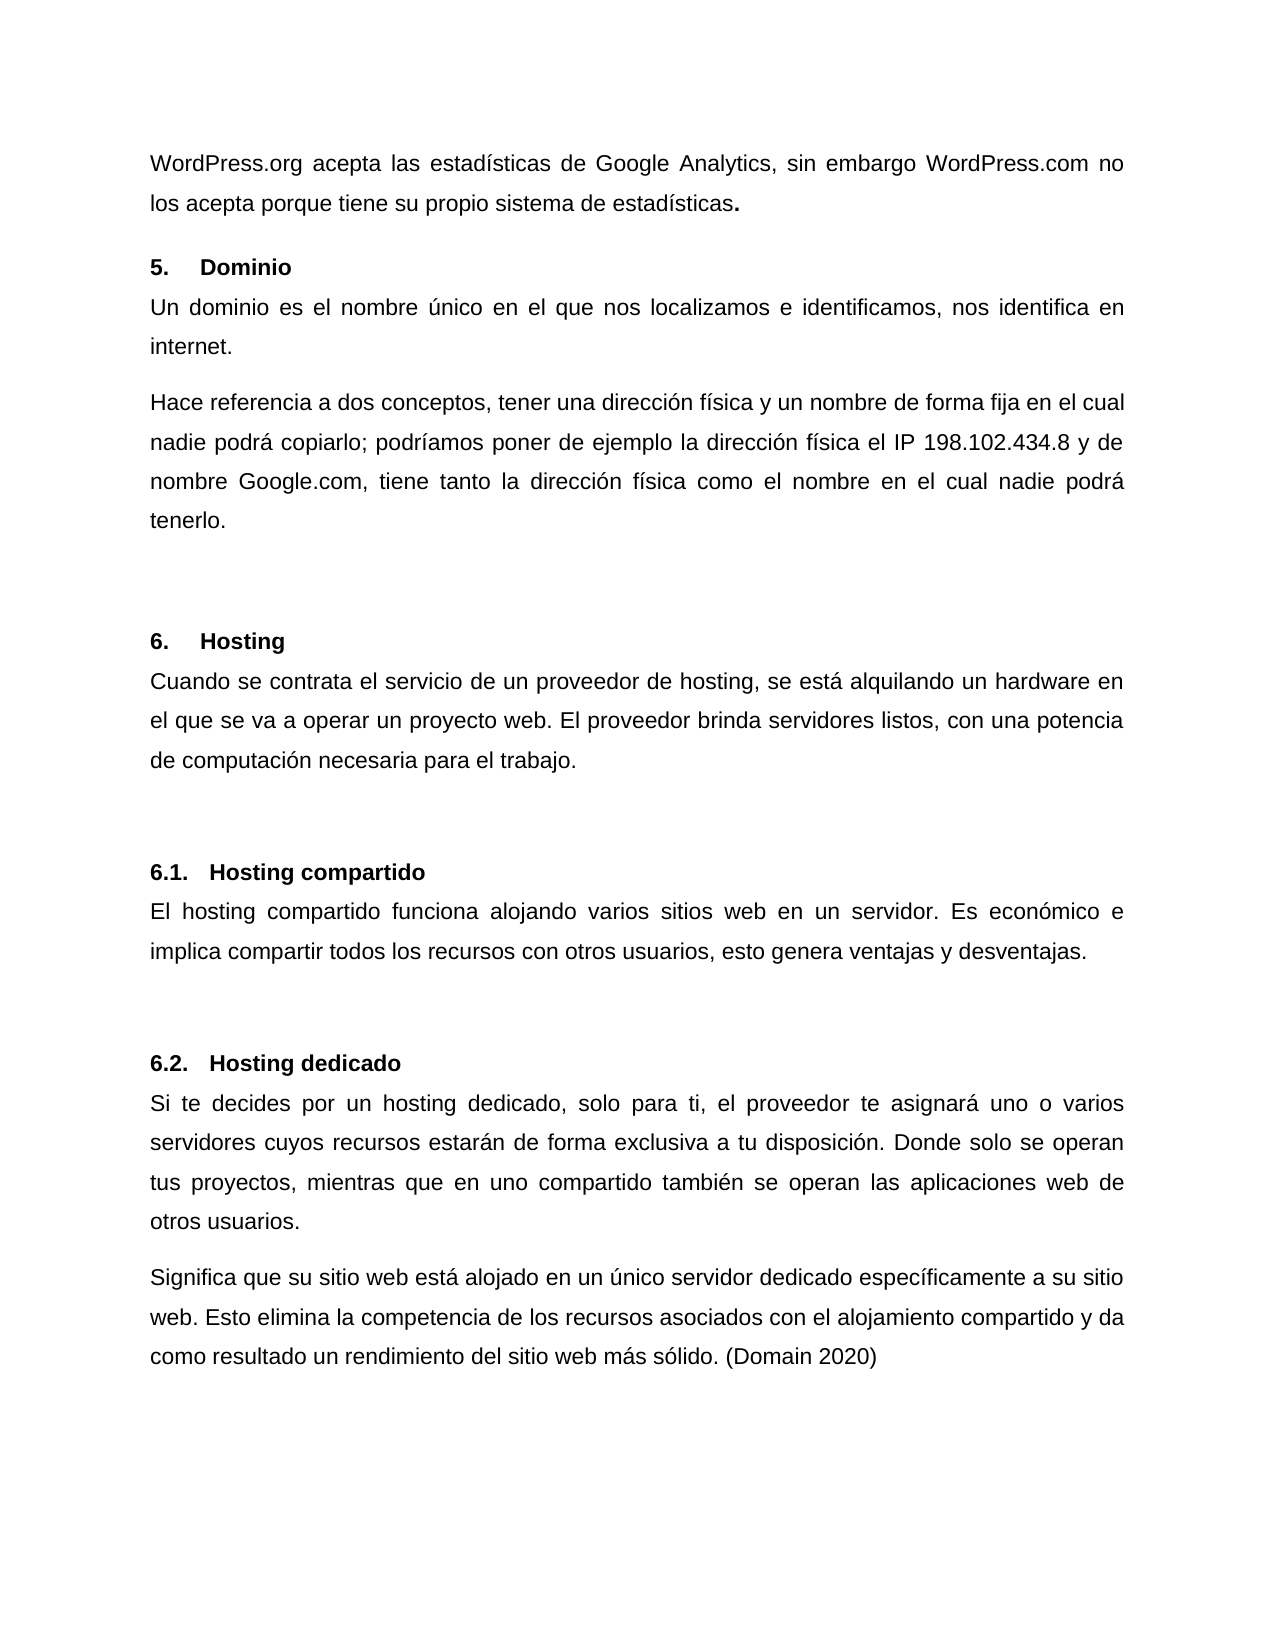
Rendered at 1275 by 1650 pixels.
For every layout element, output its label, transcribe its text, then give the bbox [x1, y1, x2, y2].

text Significa que su sitio web está alojado en un único servidor dedicado específicamente a su sitio web. Esto elimina la competencia de los recursos asociados con el alojamiento compartido y da como resultado un rendimiento del sitio web más sólido. (Domain 2020) [150, 1264, 1125, 1369]
text El hosting compartido funciona alojando varios sitios web en un servidor. Es económico e implica compartir todos los recursos con otros usuarios, esto genera ventajas y desventajas. [150, 898, 1125, 964]
subtitle Hosting dedicado [150, 1050, 1125, 1076]
text Si te decides por un hosting dedicado, solo para ti, el proveedor te asignará uno o varios servidores cuyos recursos estarán de forma exclusiva a tu disposición. Donde solo se operan tus proyectos, mientras que en uno compartido también se operan las aplicaciones web de otros usuarios. [150, 1089, 1125, 1234]
text WordPress.org acepta las estadísticas de Google Analytics, sin embargo WordPress.com no los acepta porque tiene su propio sistema de estadísticas. [150, 150, 1125, 216]
subtitle Hosting [150, 628, 1125, 654]
text Hace referencia a dos conceptos, tener una dirección física y un nombre de forma fija en el cual nadie podrá copiarlo; podríamos poner de ejemplo la dirección física el IP 198.102.434.8 y de nombre Google.com, tiene tanto la dirección física como el nombre en el cual nadie podrá tenerlo. [150, 389, 1125, 534]
subtitle Hosting compartido [150, 859, 1125, 885]
subtitle Dominio [150, 254, 1125, 280]
text Cuando se contrata el servicio de un proveedor de hosting, se está alquilando un hardware en el que se va a operar un proyecto web. El proveedor brinda servidores listos, con una potencia de computación necesaria para el trabajo. [150, 668, 1125, 773]
text Un dominio es el nombre único en el que nos localizamos e identificamos, nos identifica en internet. [150, 293, 1125, 359]
